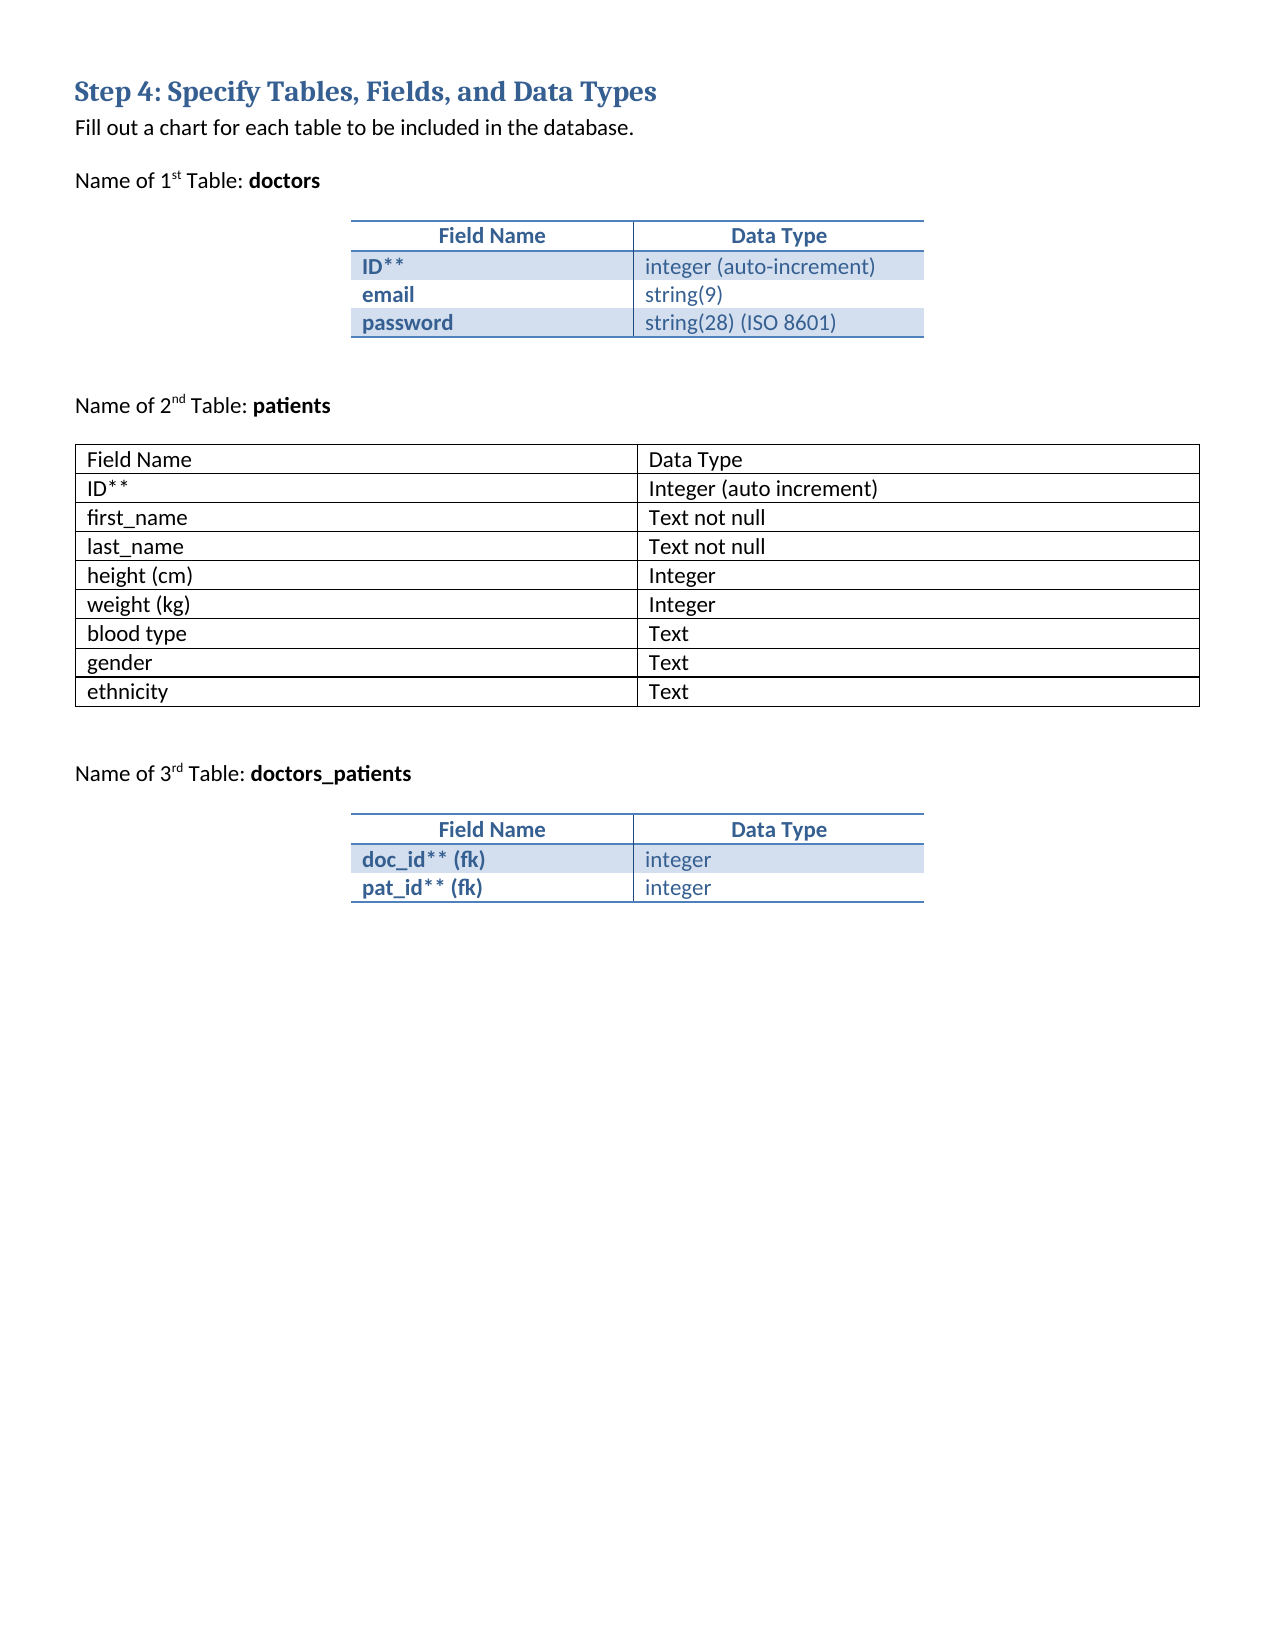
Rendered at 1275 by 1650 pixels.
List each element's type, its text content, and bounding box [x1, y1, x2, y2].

table_cell gender [76, 649, 637, 676]
table_header Data Type [638, 445, 1199, 473]
table_cell integer (auto-increment) [634, 252, 924, 280]
table_header Data Type [634, 815, 924, 843]
text Name of 1st Table: doctors [75, 167, 1200, 194]
table_cell last_name [76, 532, 637, 560]
table_cell integer [634, 873, 924, 901]
table_cell Text not null [638, 503, 1199, 531]
table_cell Text [638, 649, 1199, 676]
table_header Field Name [76, 445, 637, 473]
table_cell password [351, 308, 633, 336]
table_cell string(9) [634, 280, 924, 308]
table_cell weight (kg) [76, 590, 637, 618]
table_cell blood type [76, 619, 637, 647]
table_cell integer [634, 845, 924, 873]
table_cell Integer [638, 561, 1199, 589]
text Name of 2nd Table: patients [75, 391, 1200, 419]
table_cell first_name [76, 503, 637, 531]
table_cell doc_id** (fk) [351, 845, 633, 873]
table_cell ID** [351, 252, 633, 280]
table_header Field Name [351, 222, 633, 250]
table_cell Text [638, 619, 1199, 647]
table_cell Text not null [638, 532, 1199, 560]
table_cell Integer (auto increment) [638, 474, 1199, 502]
table_cell height (cm) [76, 561, 637, 589]
table_cell string(28) (ISO 8601) [634, 308, 924, 336]
text Name of 3rd Table: doctors_patients [75, 759, 1200, 788]
table_header Data Type [634, 222, 924, 250]
table_header Field Name [351, 815, 633, 843]
table_cell email [351, 280, 633, 308]
table_cell ID** [76, 474, 637, 502]
table_cell Text [638, 678, 1199, 706]
text Fill out a chart for each table to be included in the database. [75, 113, 1200, 142]
subtitle Step 4: Specify Tables, Fields, and Data Types [75, 75, 1200, 108]
table_cell ethnicity [76, 678, 637, 706]
table_cell Integer [638, 590, 1199, 618]
table_cell pat_id** (fk) [351, 873, 633, 901]
